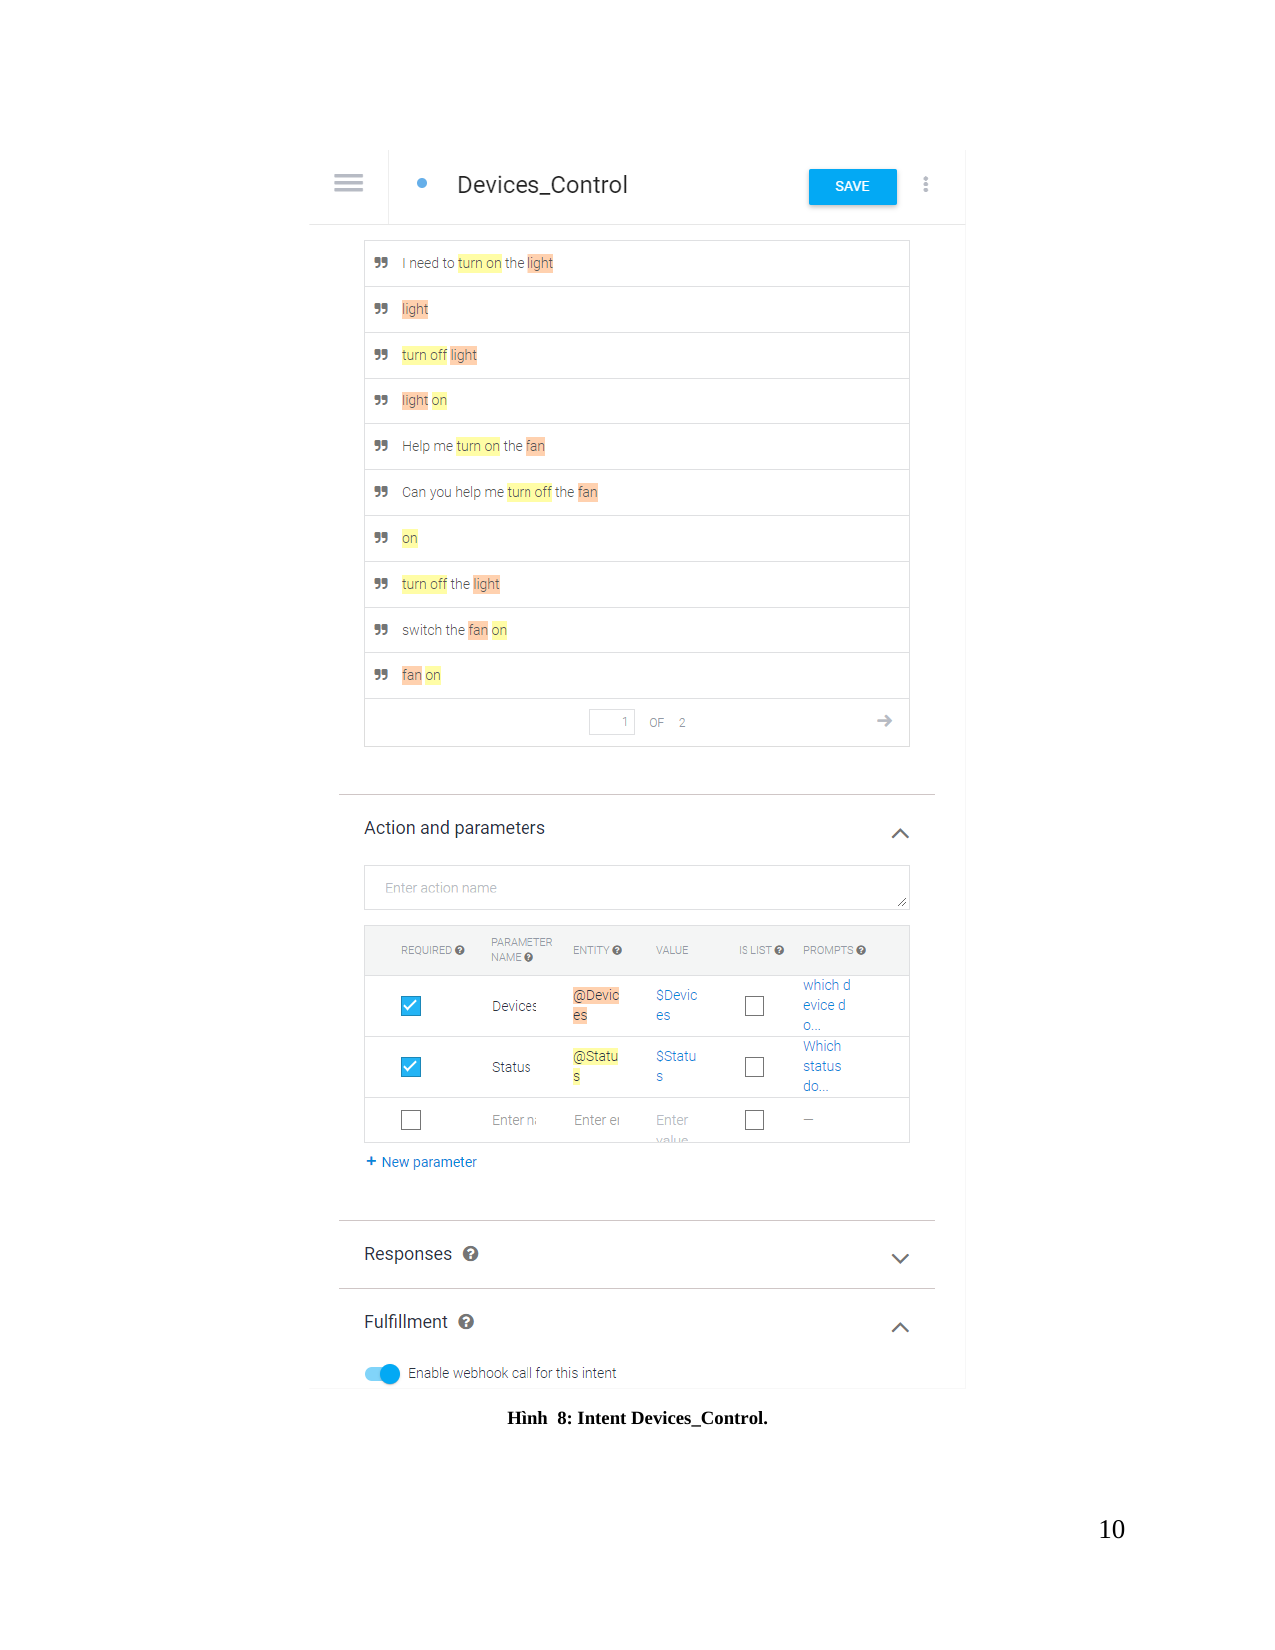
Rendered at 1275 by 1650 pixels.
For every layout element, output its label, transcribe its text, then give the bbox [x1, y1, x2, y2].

text Hình 8: Intent Devices_Control. [150, 1407, 1125, 1428]
picture [309, 150, 966, 1389]
